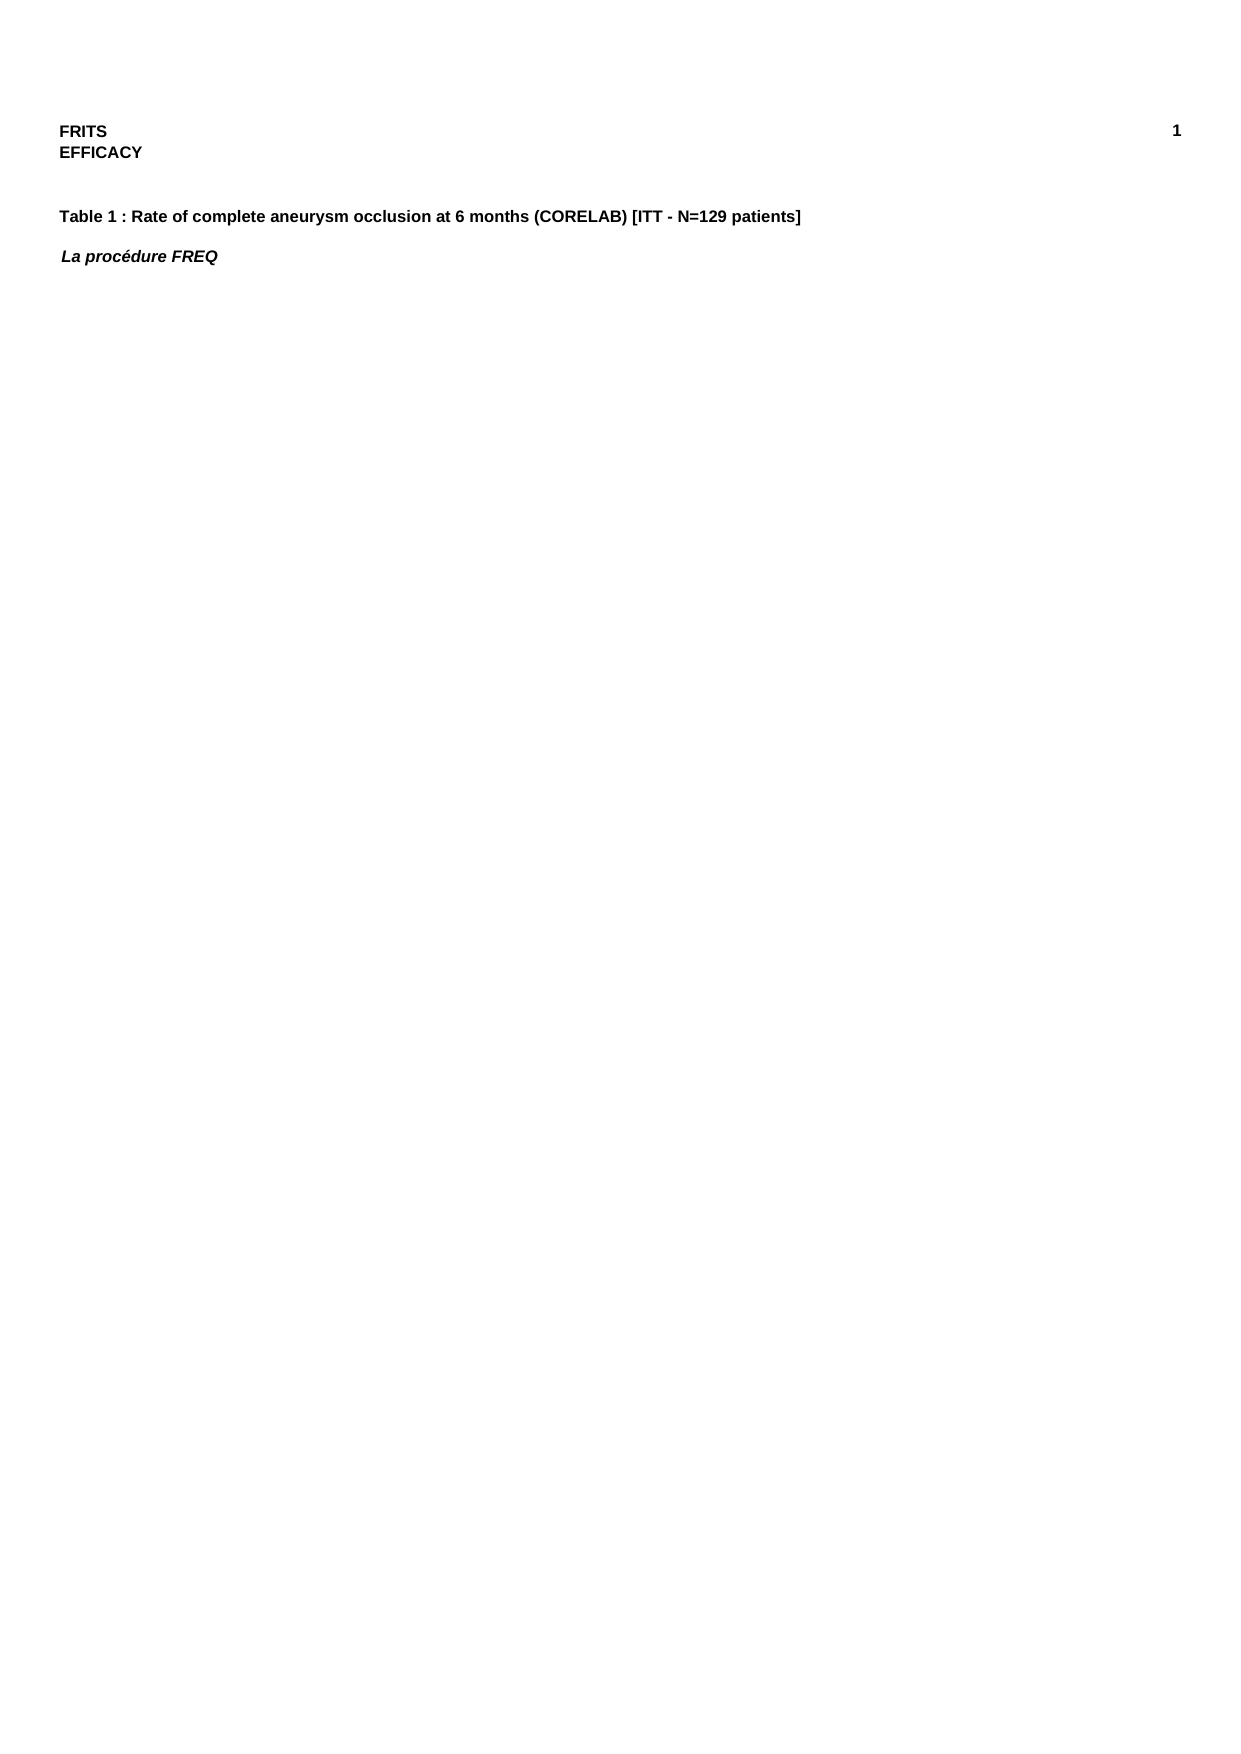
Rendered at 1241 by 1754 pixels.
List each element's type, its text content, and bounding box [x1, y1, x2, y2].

text Table : Rate of complete aneurysm occlusion at 6 months (CORELAB) [ITT - N=129 patients] [59, 207, 1181, 226]
text EFFICACY [59, 143, 1181, 162]
text FRITS [59, 122, 1181, 141]
table_header La procédure FREQ [60, 246, 1182, 267]
